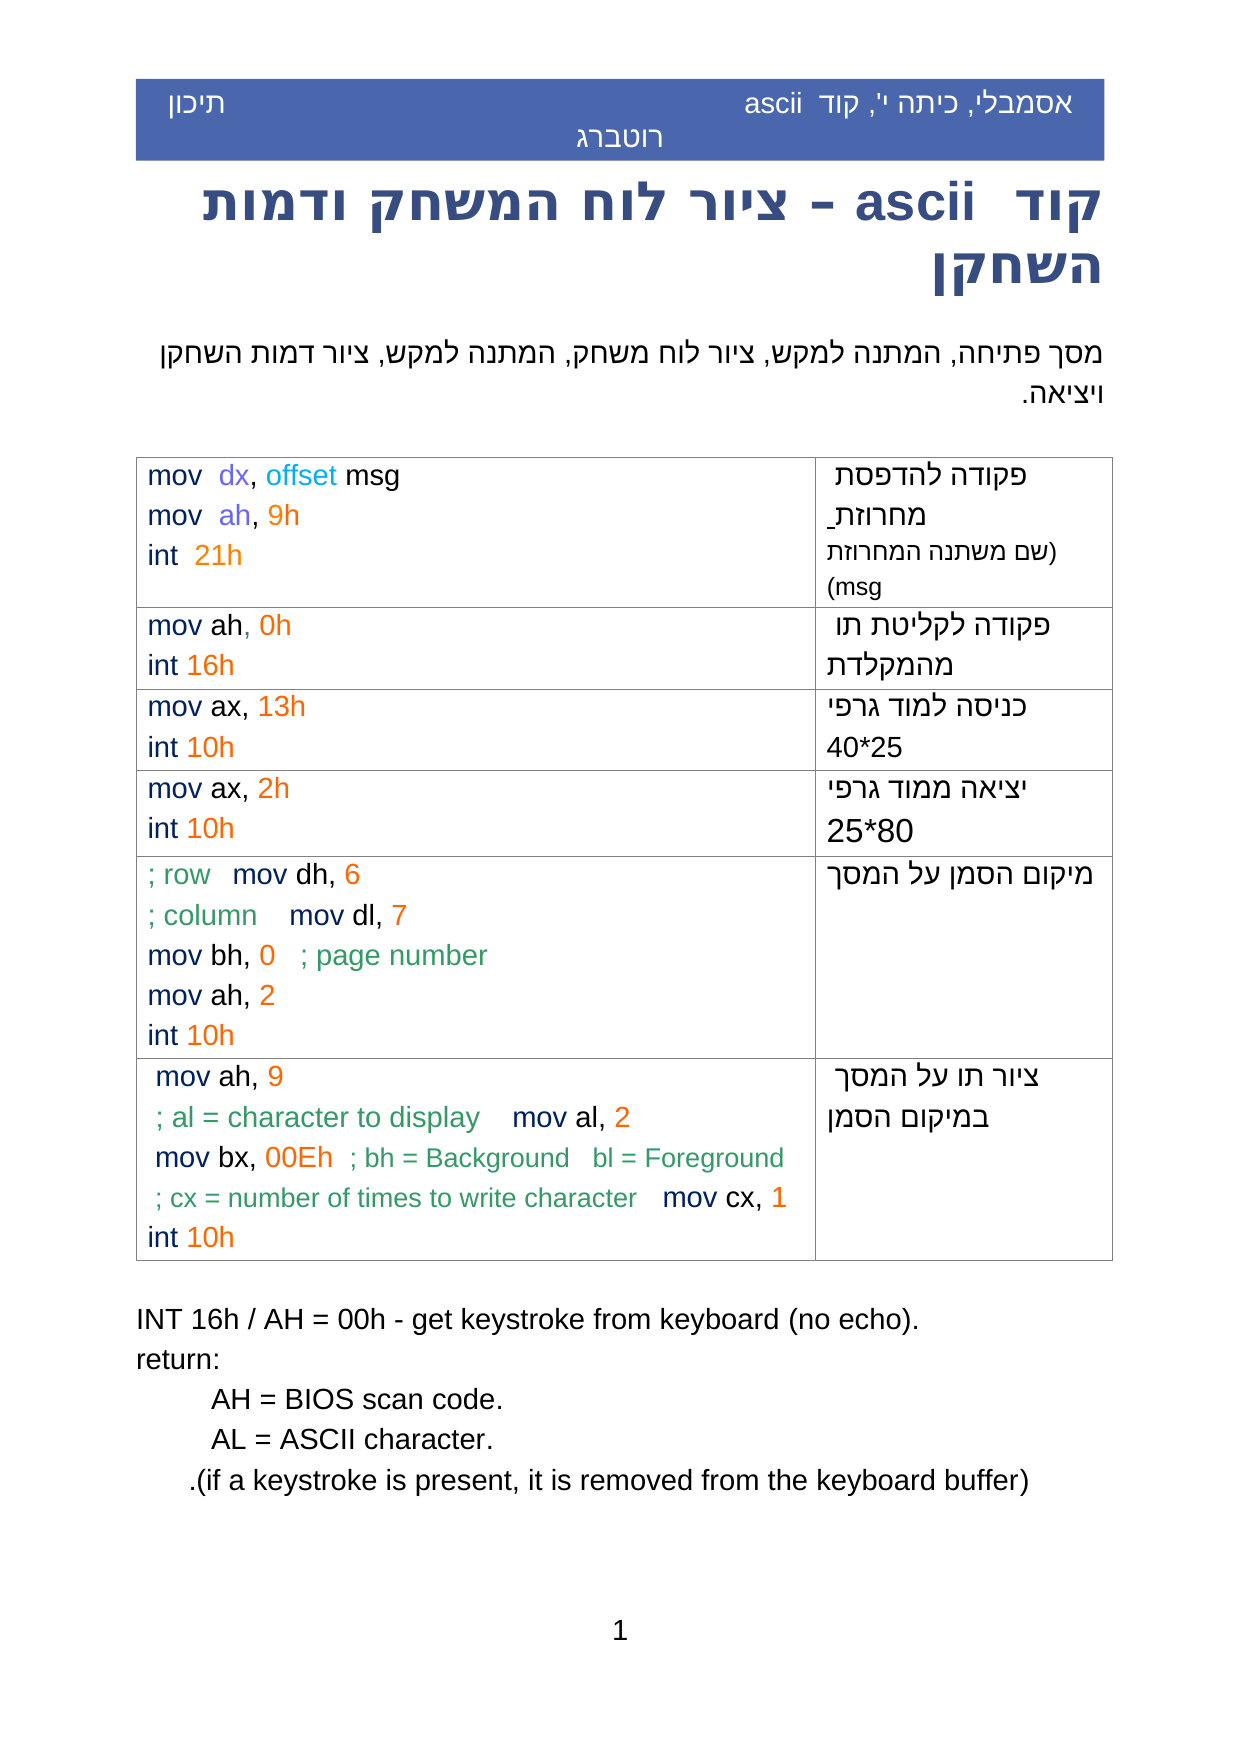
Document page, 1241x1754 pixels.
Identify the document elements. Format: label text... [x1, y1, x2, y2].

subtitle קוד ascii – ציור לוח המשחק ודמות השחקן [136, 169, 1104, 296]
table_cell mov ax, 2h int 10h [137, 771, 815, 856]
table_cell פקודה לקליטת תו מהמקלדת [816, 608, 1112, 688]
table_cell כניסה למוד גרפי 25*40 [816, 690, 1112, 770]
text INT 16h / AH = 00h - get keystroke from keyboard (no echo). [136, 1302, 1104, 1335]
text return: [136, 1342, 1104, 1375]
text AH = BIOS scan code. [211, 1382, 1104, 1416]
text מסך פתיחה, המתנה למקש, ציור לוח משחק, המתנה למקש, ציור דמות השחקן ויציאה. [136, 336, 1104, 410]
table_cell mov dh, 6 ; row mov dl, 7 ; column mov bh, 0 ; page number mov ah, 2 int 10h [137, 857, 815, 1058]
table_cell mov ah, 0h int 16h [137, 608, 815, 688]
table_cell יציאה ממוד גרפי 80*25 [816, 771, 1112, 856]
text (if a keystroke is present, it is removed from the keyboard buffer). [136, 1462, 1029, 1536]
table_cell mov ah, 9 mov al, 2 ; al = character to display mov bx, 00Eh ; bh = Background bl = Foreground mov cx, 1 ; cx = number of times to write character int 10h [137, 1059, 815, 1260]
table_cell מיקום הסמן על המסך [816, 857, 1112, 1058]
text AL = ASCII character. [211, 1422, 1104, 1456]
table_cell ציור תו על המסך במיקום הסמן [816, 1059, 1112, 1260]
table_cell mov ax, 13h int 10h [137, 690, 815, 770]
table_header פקודה להדפסת מחרוזת (שם משתנה המחרוזת msg) [816, 458, 1112, 607]
table_header mov dx, offset msg mov ah, 9h int 21h [137, 458, 815, 607]
